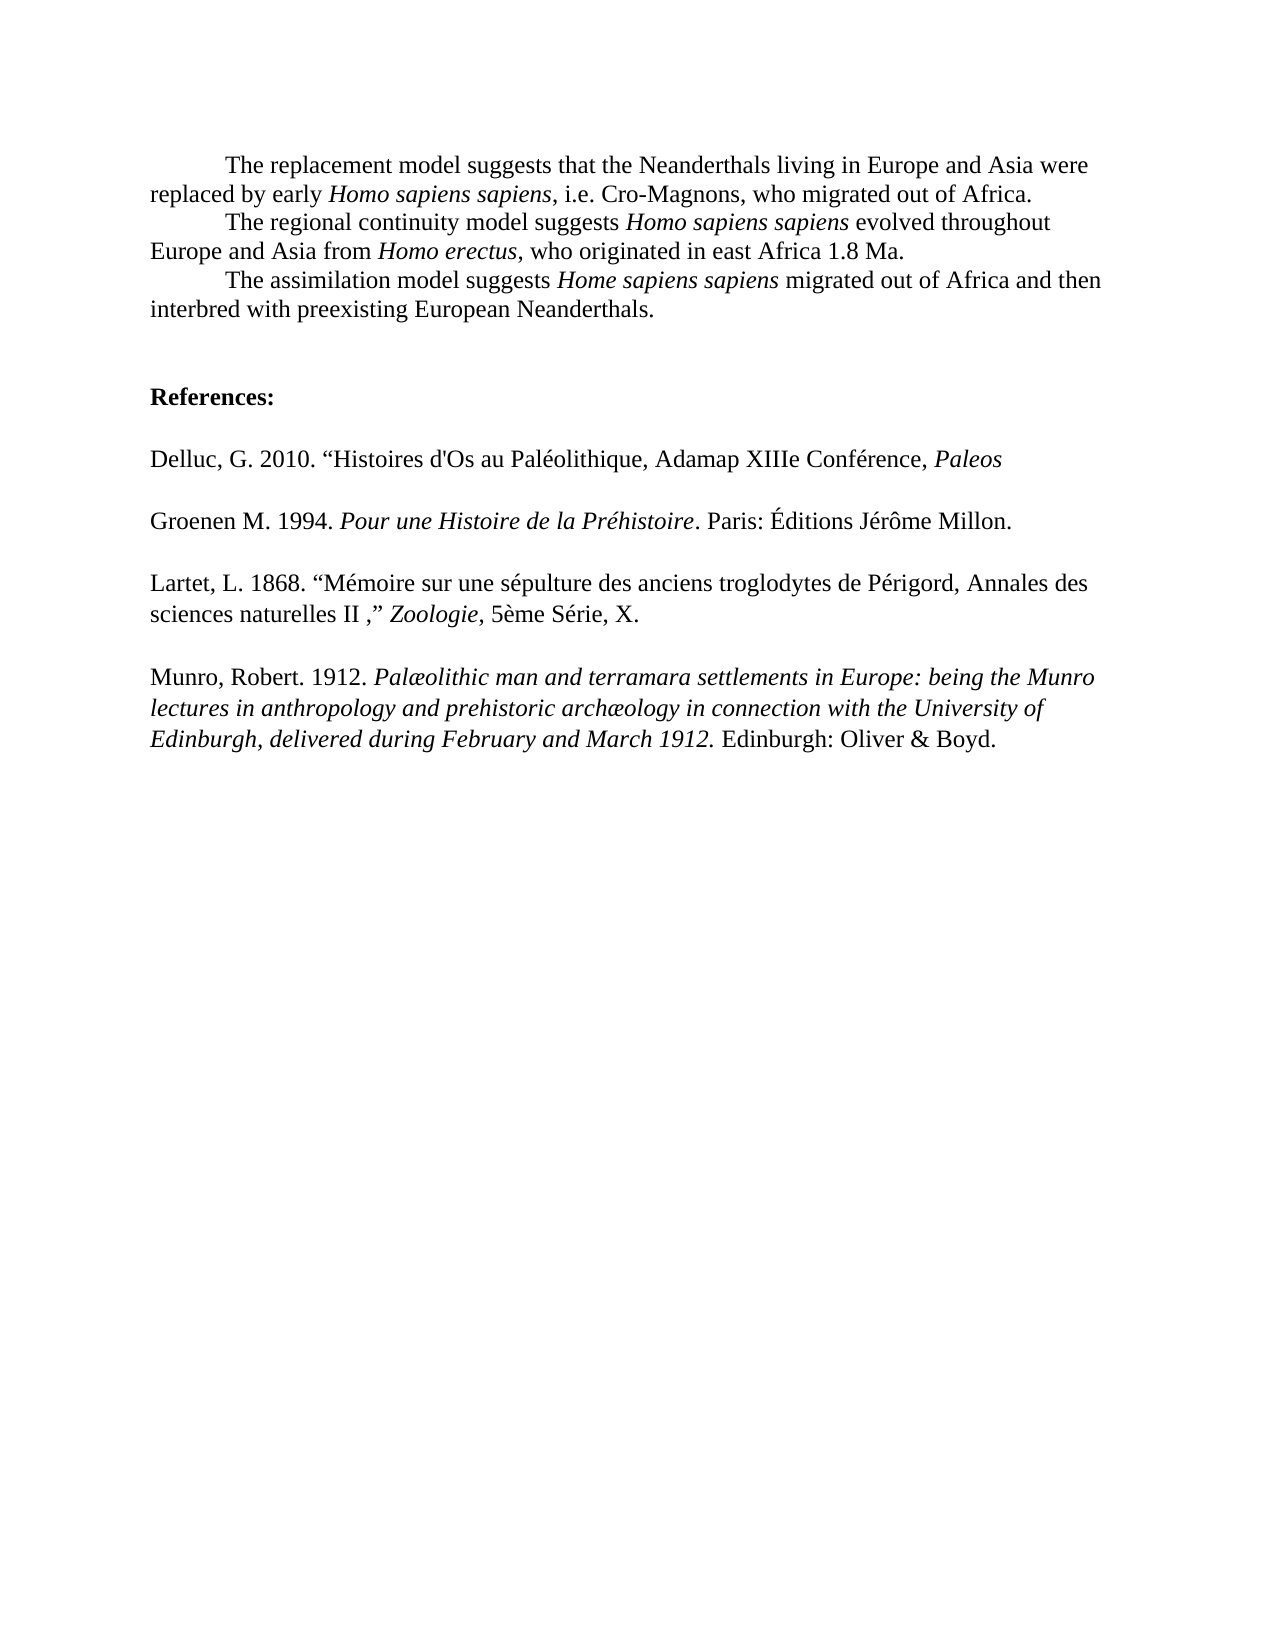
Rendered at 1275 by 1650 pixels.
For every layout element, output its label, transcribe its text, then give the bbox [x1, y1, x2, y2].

text Munro, Robert. 1912. Palæolithic man and terramara settlements in Europe: being the Munro lectures in anthropology and prehistoric archæology in connection with the University of Edinburgh, delivered during February and March 1912. Edinburgh: Oliver & Boyd. [150, 662, 1125, 752]
text The replacement model suggests that the Neanderthals living in Europe and Asia were replaced by early Homo sapiens sapiens, i.e. Cro-Magnons, who migrated out of Africa. [150, 150, 1125, 207]
text Lartet, L. 1868. “Mémoire sur une sépulture des anciens troglodytes de Périgord, Annales des sciences naturelles II ,” Zoologie, 5ème Série, X. [150, 568, 1125, 628]
text Groenen M. 1994. Pour une Histoire de la Préhistoire. Paris: Éditions Jérôme Millon. [150, 506, 1125, 535]
text The assimilation model suggests Home sapiens sapiens migrated out of Africa and then interbred with preexisting European Neanderthals. [150, 265, 1125, 322]
text References: [150, 382, 1125, 411]
text The regional continuity model suggests Homo sapiens sapiens evolved throughout Europe and Asia from Homo erectus, who originated in east Africa 1.8 Ma. [150, 207, 1125, 265]
text Delluc, G. 2010. “Histoires d'Os au Paléolithique, Adamap XIIIe Conférence, Paleos [150, 444, 1125, 473]
